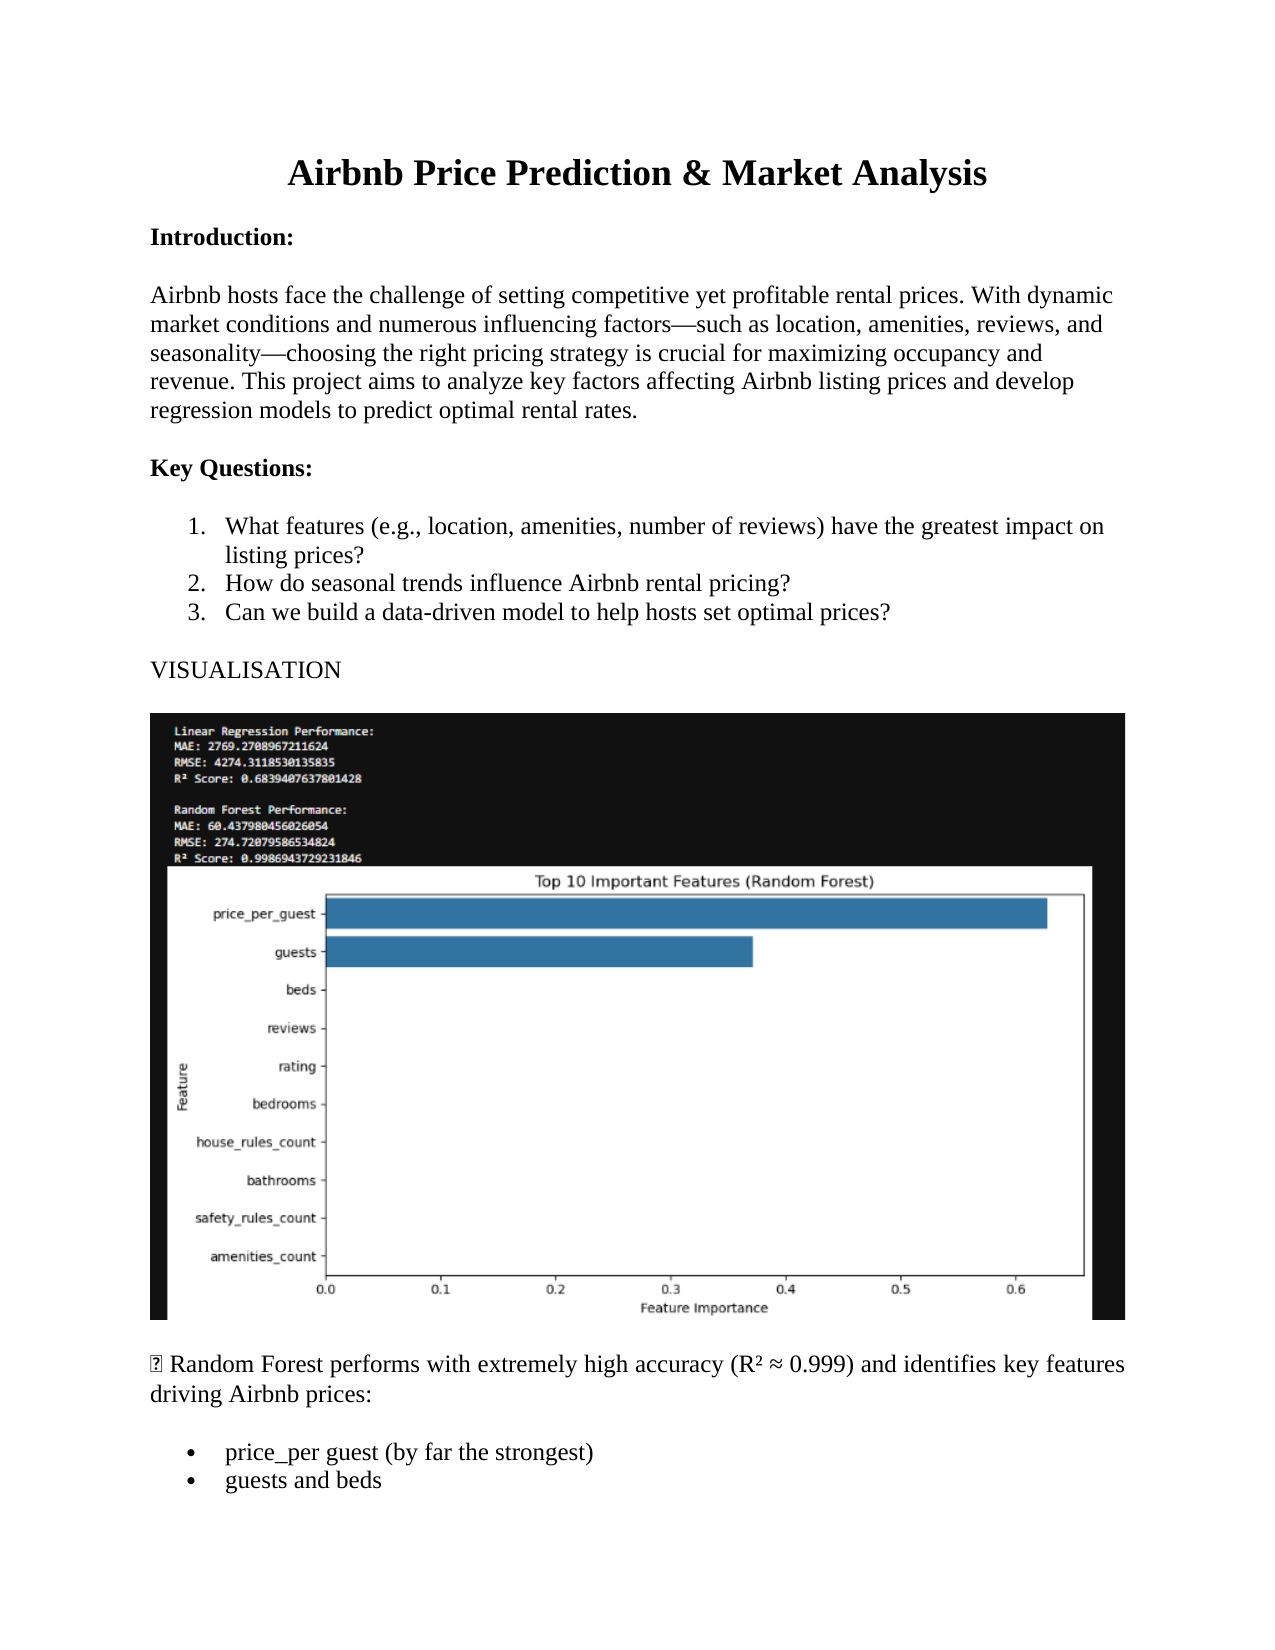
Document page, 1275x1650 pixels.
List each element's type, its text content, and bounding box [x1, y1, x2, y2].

text Key Questions: [150, 453, 1125, 482]
text Introduction: [150, 222, 1125, 251]
text VISUALISATION [150, 655, 1125, 684]
list How do seasonal trends influence Airbnb rental pricing? [187, 568, 1125, 597]
list price_per guest (by far the strongest) [187, 1437, 1125, 1466]
text Airbnb hosts face the challenge of setting competitive yet profitable rental prices. With dynamic market conditions and numerous influencing factors—such as location, amenities, reviews, and seasonality—choosing the right pricing strategy is crucial for maximizing occupancy and revenue. This project aims to analyze key factors affecting Airbnb listing prices and develop regression models to predict optimal rental rates. [150, 280, 1125, 424]
list guests and beds [187, 1466, 1125, 1494]
list What features (e.g., location, amenities, number of reviews) have the greatest impact on listing prices? [187, 511, 1125, 568]
list Can we build a data-driven model to help hosts set optimal prices? [187, 597, 1125, 626]
text Airbnb Price Prediction & Market Analysis [150, 150, 1125, 193]
picture [150, 713, 1125, 1320]
text ✅ Random Forest performs with extremely high accuracy (R² ≈ 0.999) and identifies key features driving Airbnb prices: [150, 1348, 1125, 1408]
